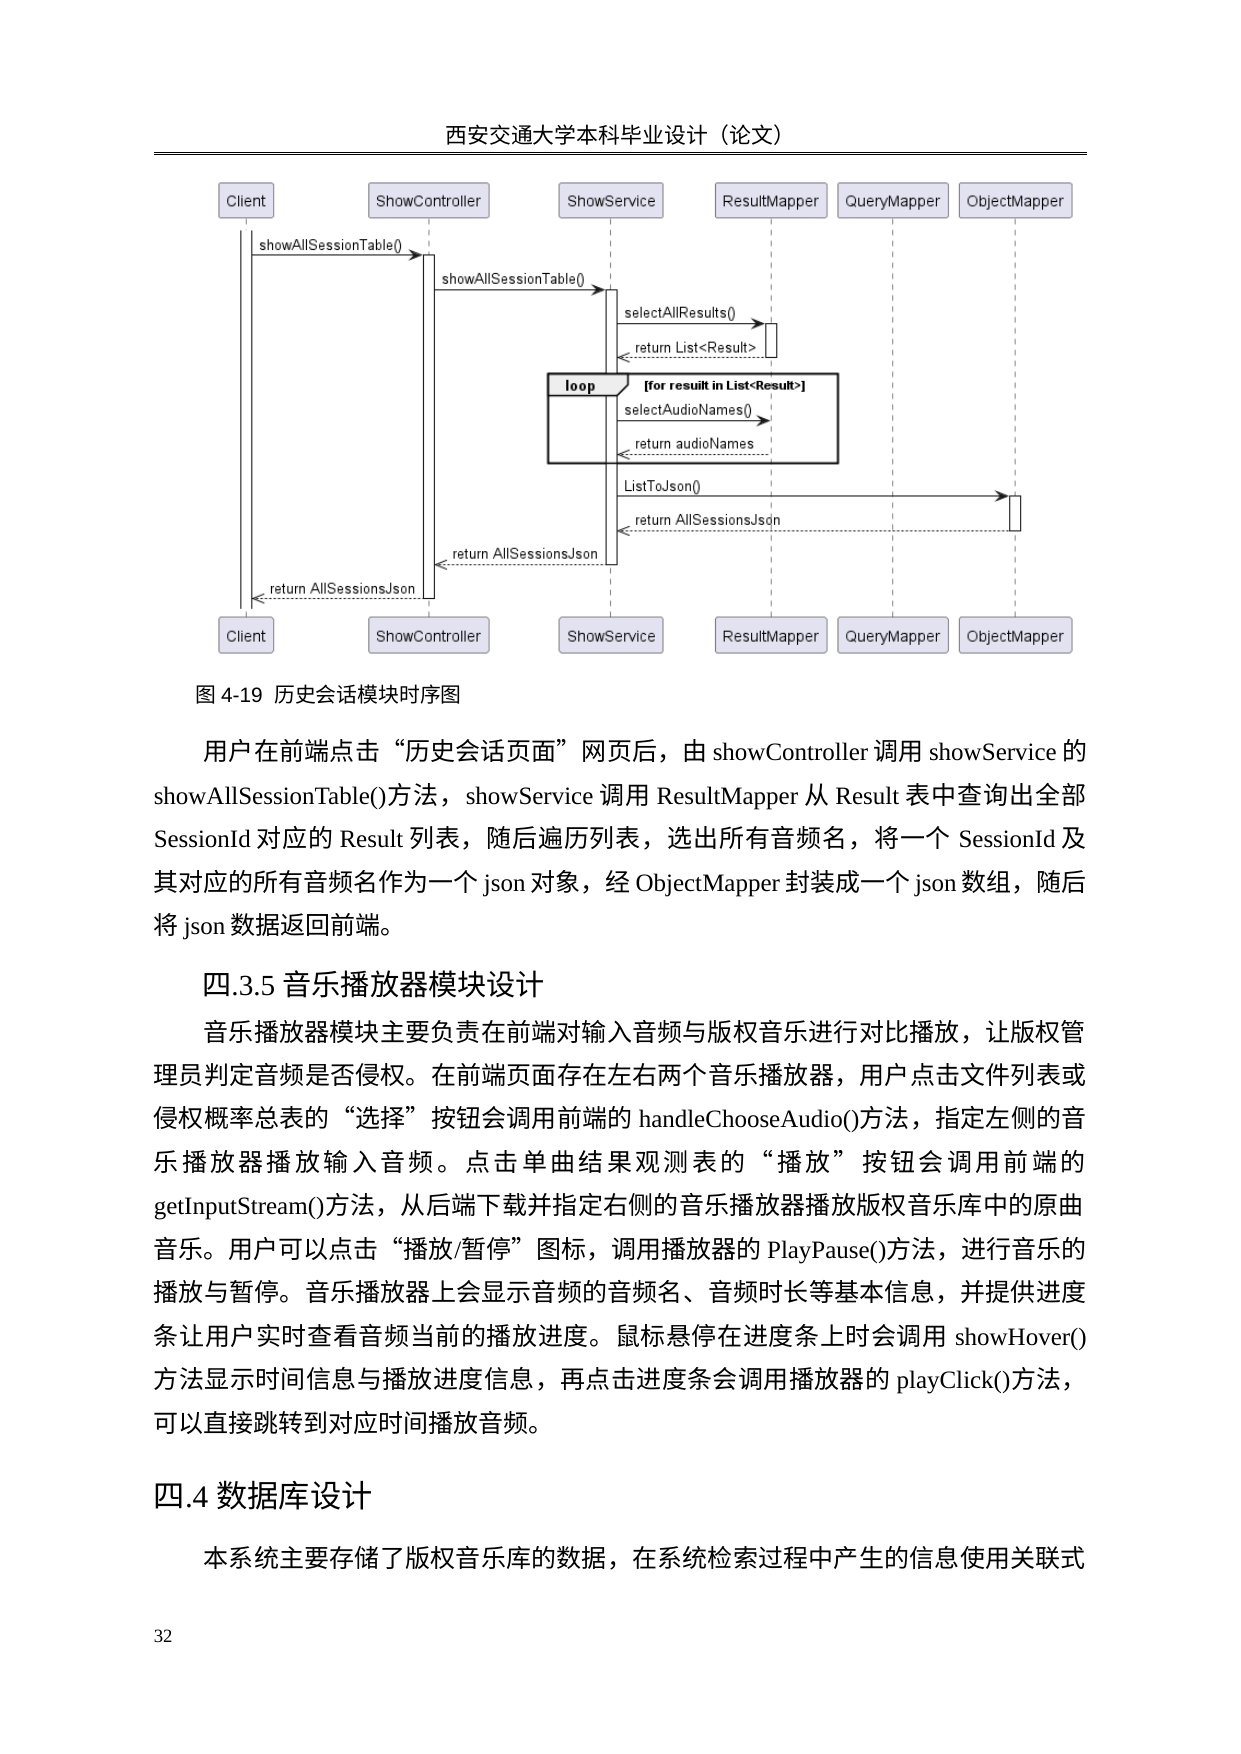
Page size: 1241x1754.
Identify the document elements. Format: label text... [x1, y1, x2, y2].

subtitle 音乐播放器模块设计 [202, 961, 1087, 1004]
picture [213, 177, 1077, 658]
text 用户在前端点击“历史会话页面”网页后，由showController调用showService的showAllSessionTable()方法，showService调用ResultMapper从Result表中查询出全部SessionId对应的Result列表，随后遍历列表，选出所有音频名，将一个SessionId及其对应的所有音频名作为一个json对象，经ObjectMapper封装成一个json数组，随后将json数据返回前端。 [153, 732, 1087, 942]
text 音乐播放器模块主要负责在前端对输入音频与版权音乐进行对比播放，让版权管理员判定音频是否侵权。在前端页面存在左右两个音乐播放器，用户点击文件列表或侵权概率总表的“选择”按钮会调用前端的handleChooseAudio()方法，指定左侧的音乐播放器播放输入音频。点击单曲结果观测表的“播放”按钮会调用前端的getInputStream()方法，从后端下载并指定右侧的音乐播放器播放版权音乐库中的原曲音乐。用户可以点击“播放/暂停”图标，调用播放器的PlayPause()方法，进行音乐的播放与暂停。音乐播放器上会显示音频的音频名、音频时长等基本信息，并提供进度条让用户实时查看音频当前的播放进度。鼠标悬停在进度条上时会调用showHover()方法显示时间信息与播放进度信息，再点击进度条会调用播放器的playClick()方法，可以直接跳转到对应时间播放音频。 [153, 1012, 1087, 1439]
subtitle 数据库设计 [153, 1471, 1087, 1517]
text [153, 1538, 1087, 1574]
